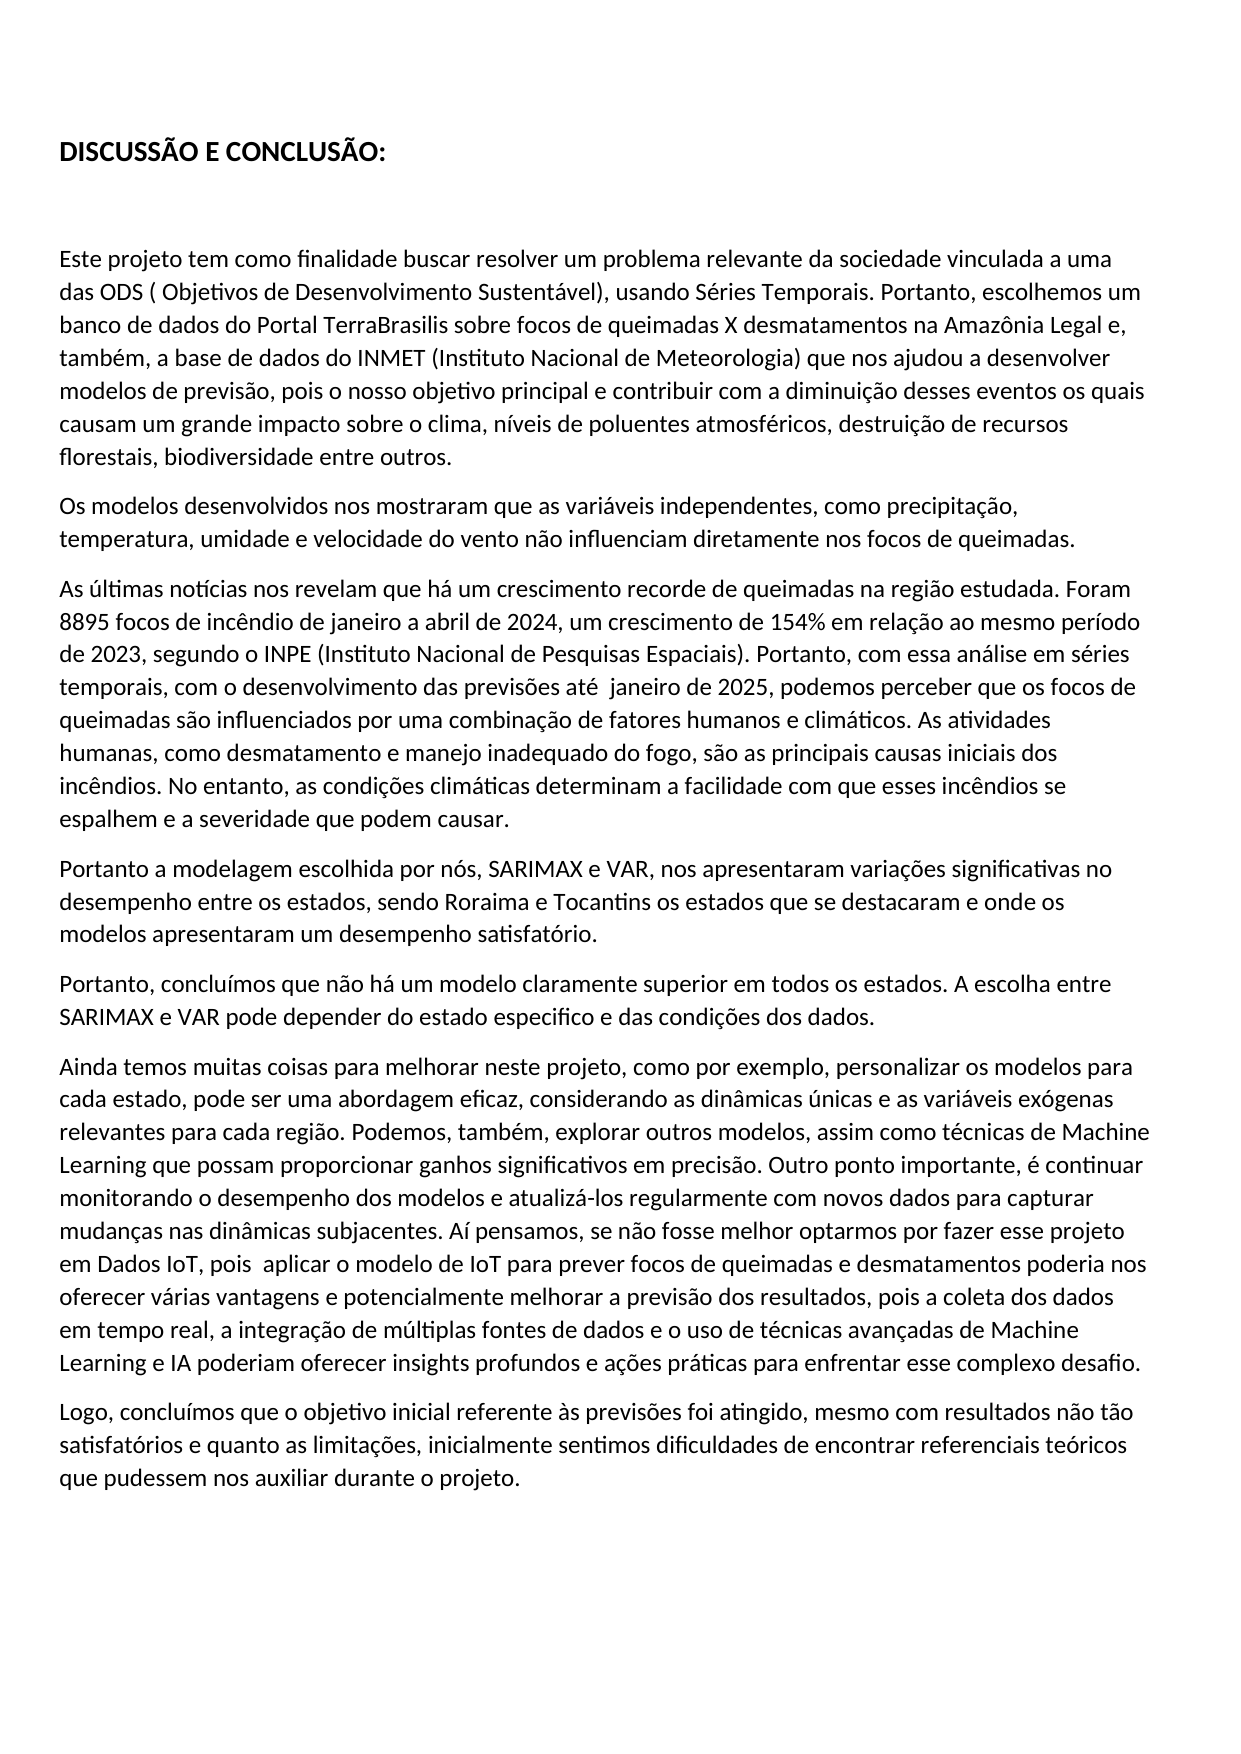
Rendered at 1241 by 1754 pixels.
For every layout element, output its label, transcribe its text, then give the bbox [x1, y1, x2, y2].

text As últimas notícias nos revelam que há um crescimento recorde de queimadas na região estudada. Foram 8895 focos de incêndio de janeiro a abril de 2024, um crescimento de 154% em relação ao mesmo período de 2023, segundo o INPE (Instituto Nacional de Pesquisas Espaciais). Portanto, com essa análise em séries temporais, com o desenvolvimento das previsões até janeiro de 2025, podemos perceber que os focos de queimadas são influenciados por uma combinação de fatores humanos e climáticos. As atividades humanas, como desmatamento e manejo inadequado do fogo, são as principais causas iniciais dos incêndios. No entanto, as condições climáticas determinam a facilidade com que esses incêndios se espalhem e a severidade que podem causar. [59, 573, 1152, 834]
text DISCUSSÃO E CONCLUSÃO: [59, 133, 1240, 168]
text Portanto, concluímos que não há um modelo claramente superior em todos os estados. A escolha entre SARIMAX e VAR pode depender do estado especifico e das condições dos dados. [59, 968, 1152, 1032]
text Portanto a modelagem escolhida por nós, SARIMAX e VAR, nos apresentaram variações significativas no desempenho entre os estados, sendo Roraima e Tocantins os estados que se destacaram e onde os modelos apresentaram um desempenho satisfatório. [59, 853, 1152, 949]
text Os modelos desenvolvidos nos mostraram que as variáveis independentes, como precipitação, temperatura, umidade e velocidade do vento não influenciam diretamente nos focos de queimadas. [59, 490, 1152, 554]
text Ainda temos muitas coisas para melhorar neste projeto, como por exemplo, personalizar os modelos para cada estado, pode ser uma abordagem eficaz, considerando as dinâmicas únicas e as variáveis exógenas relevantes para cada região. Podemos, também, explorar outros modelos, assim como técnicas de Machine Learning que possam proporcionar ganhos significativos em precisão. Outro ponto importante, é continuar monitorando o desempenho dos modelos e atualizá-los regularmente com novos dados para capturar mudanças nas dinâmicas subjacentes. Aí pensamos, se não fosse melhor optarmos por fazer esse projeto em Dados IoT, pois aplicar o modelo de IoT para prever focos de queimadas e desmatamentos poderia nos oferecer várias vantagens e potencialmente melhorar a previsão dos resultados, pois a coleta dos dados em tempo real, a integração de múltiplas fontes de dados e o uso de técnicas avançadas de Machine Learning e IA poderiam oferecer insights profundos e ações práticas para enfrentar esse complexo desafio. [59, 1051, 1152, 1377]
text Logo, concluímos que o objetivo inicial referente às previsões foi atingido, mesmo com resultados não tão satisfatórios e quanto as limitações, inicialmente sentimos dificuldades de encontrar referenciais teóricos que pudessem nos auxiliar durante o projeto. [59, 1396, 1152, 1493]
text Este projeto tem como finalidade buscar resolver um problema relevante da sociedade vinculada a uma das ODS ( Objetivos de Desenvolvimento Sustentável), usando Séries Temporais. Portanto, escolhemos um banco de dados do Portal TerraBrasilis sobre focos de queimadas X desmatamentos na Amazônia Legal e, também, a base de dados do INMET (Instituto Nacional de Meteorologia) que nos ajudou a desenvolver modelos de previsão, pois o nosso objetivo principal e contribuir com a diminuição desses eventos os quais causam um grande impacto sobre o clima, níveis de poluentes atmosféricos, destruição de recursos florestais, biodiversidade entre outros. [59, 243, 1152, 471]
